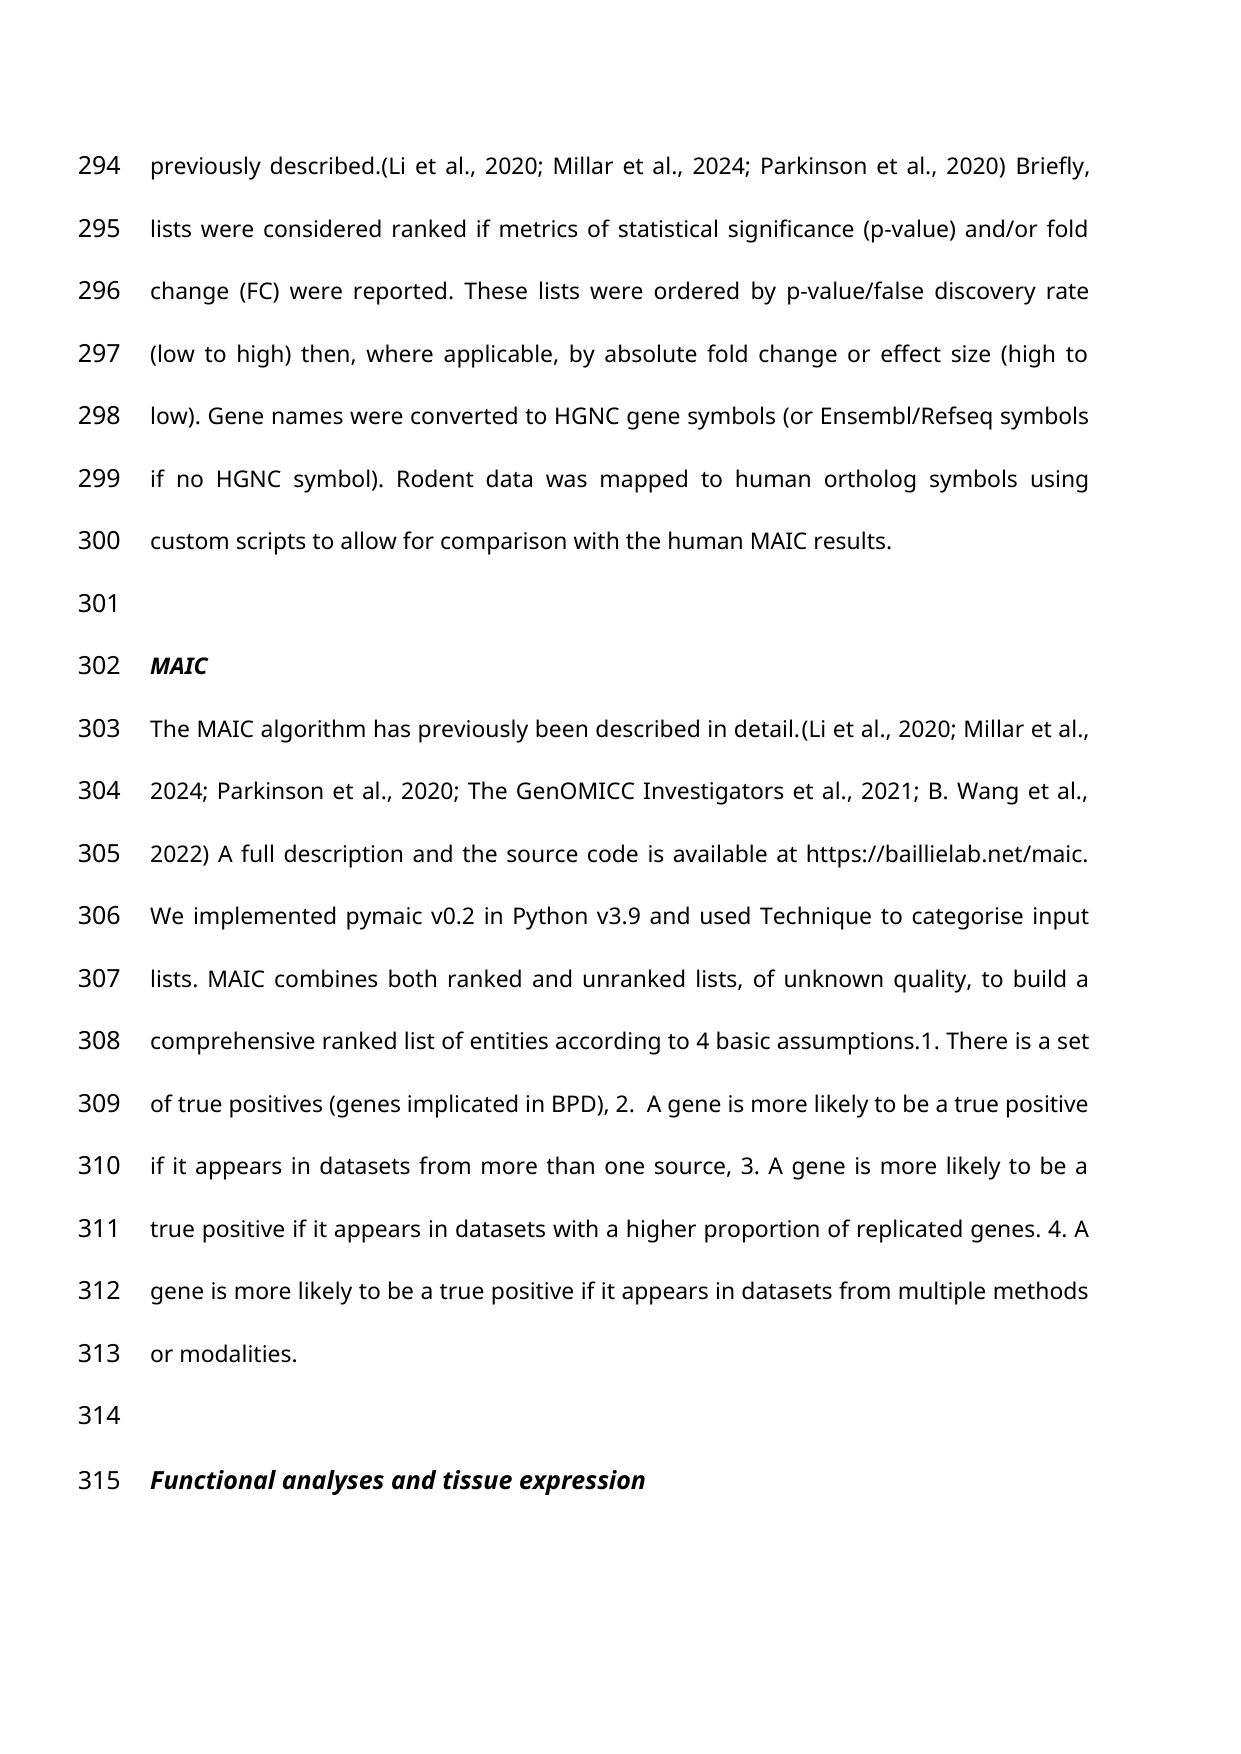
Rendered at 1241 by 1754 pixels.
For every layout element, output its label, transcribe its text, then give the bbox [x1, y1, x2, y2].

text Functional analyses and tissue expression [150, 1462, 1090, 1497]
text MAIC [150, 650, 1090, 681]
text The MAIC algorithm has previously been described in detail.(Li et al., 2020; Millar et al., 2024; Parkinson et al., 2020; The GenOMICC Investigators et al., 2021; B. Wang et al., 2022) A full description and the source code is available at https://baillielab.net/maic. We implemented pymaic v0.2 in Python v3.9 and used Technique to categorise input lists. MAIC combines both ranked and unranked lists, of unknown quality, to build a comprehensive ranked list of entities according to 4 basic assumptions.1. There is a set of true positives (genes implicated in BPD), 2. A gene is more likely to be a true positive if it appears in datasets from more than one source, 3. A gene is more likely to be a true positive if it appears in datasets with a higher proportion of replicated genes. 4. A gene is more likely to be a true positive if it appears in datasets from multiple methods or modalities. [150, 712, 1090, 1369]
